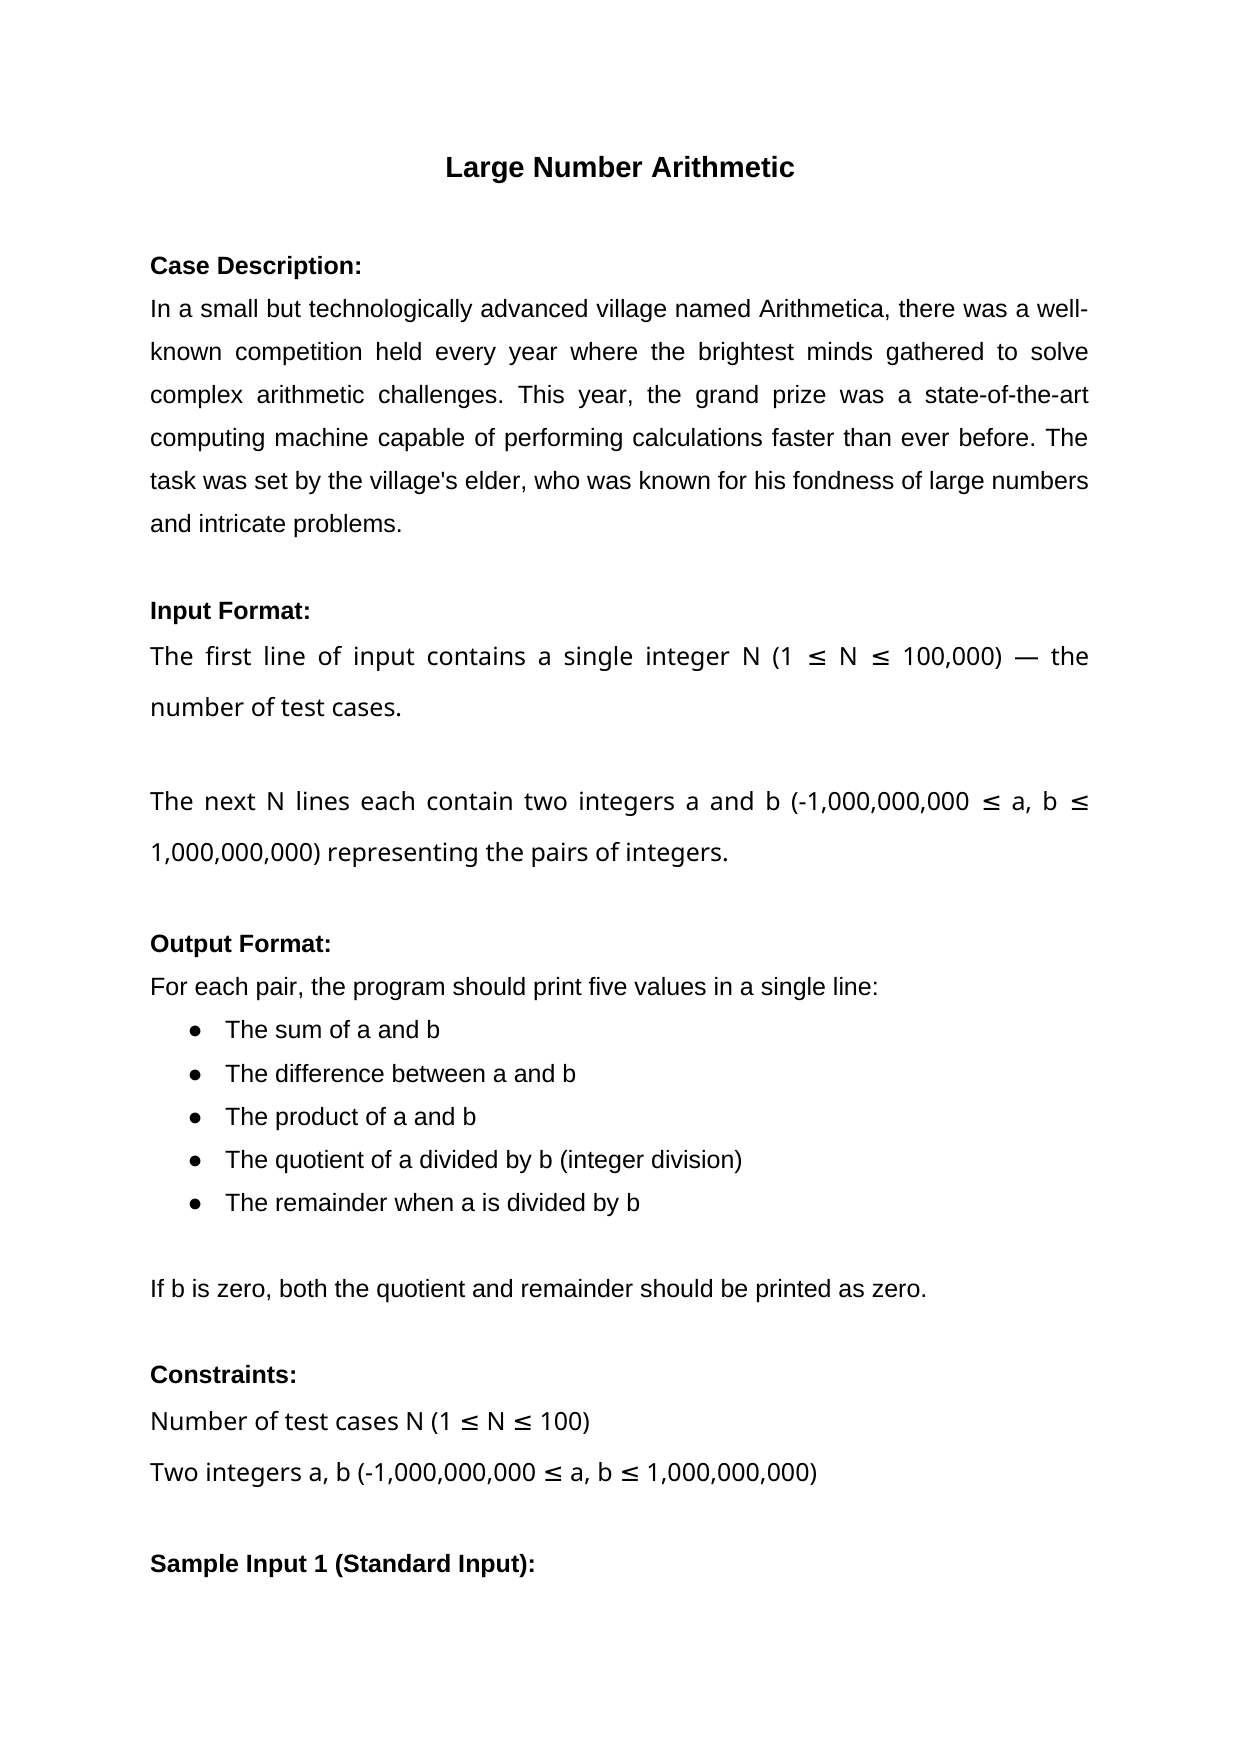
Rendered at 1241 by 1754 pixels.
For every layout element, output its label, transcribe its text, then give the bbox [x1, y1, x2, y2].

text Large Number Arithmetic [150, 150, 1090, 183]
text If b is zero, both the quotient and remainder should be printed as zero. [150, 1274, 1090, 1303]
text Output Format: [150, 929, 1090, 958]
text The next N lines each contain two integers a and b (-1,000,000,000 ≤ a, b ≤ 1,000,000,000) representing the pairs of integers. [150, 784, 1090, 869]
list The product of a and b [187, 1102, 1090, 1130]
text The first line of input contains a single integer N (1 ≤ N ≤ 100,000) — the number of test cases. [150, 639, 1090, 724]
text Case Description: [150, 251, 1090, 279]
list The remainder when a is divided by b [187, 1188, 1090, 1217]
text In a small but technologically advanced village named Arithmetica, there was a well-known competition held every year where the brightest minds gathered to solve complex arithmetic challenges. This year, the grand prize was a state-of-the-art computing machine capable of performing calculations faster than ever before. The task was set by the village's elder, who was known for his fondness of large numbers and intricate problems. [150, 294, 1090, 538]
text For each pair, the program should print five values in a single line: [150, 972, 1090, 1001]
text Number of test cases N (1 ≤ N ≤ 100) [150, 1403, 1090, 1438]
text Input Format: [150, 596, 1090, 624]
text Sample Input 1 (Standard Input): [150, 1549, 1090, 1577]
list The difference between a and b [187, 1058, 1090, 1087]
list The quotient of a divided by b (integer division) [187, 1145, 1090, 1173]
text Constraints: [150, 1360, 1090, 1389]
list The sum of a and b [187, 1015, 1090, 1044]
text Two integers a, b (-1,000,000,000 ≤ a, b ≤ 1,000,000,000) [150, 1454, 1090, 1489]
